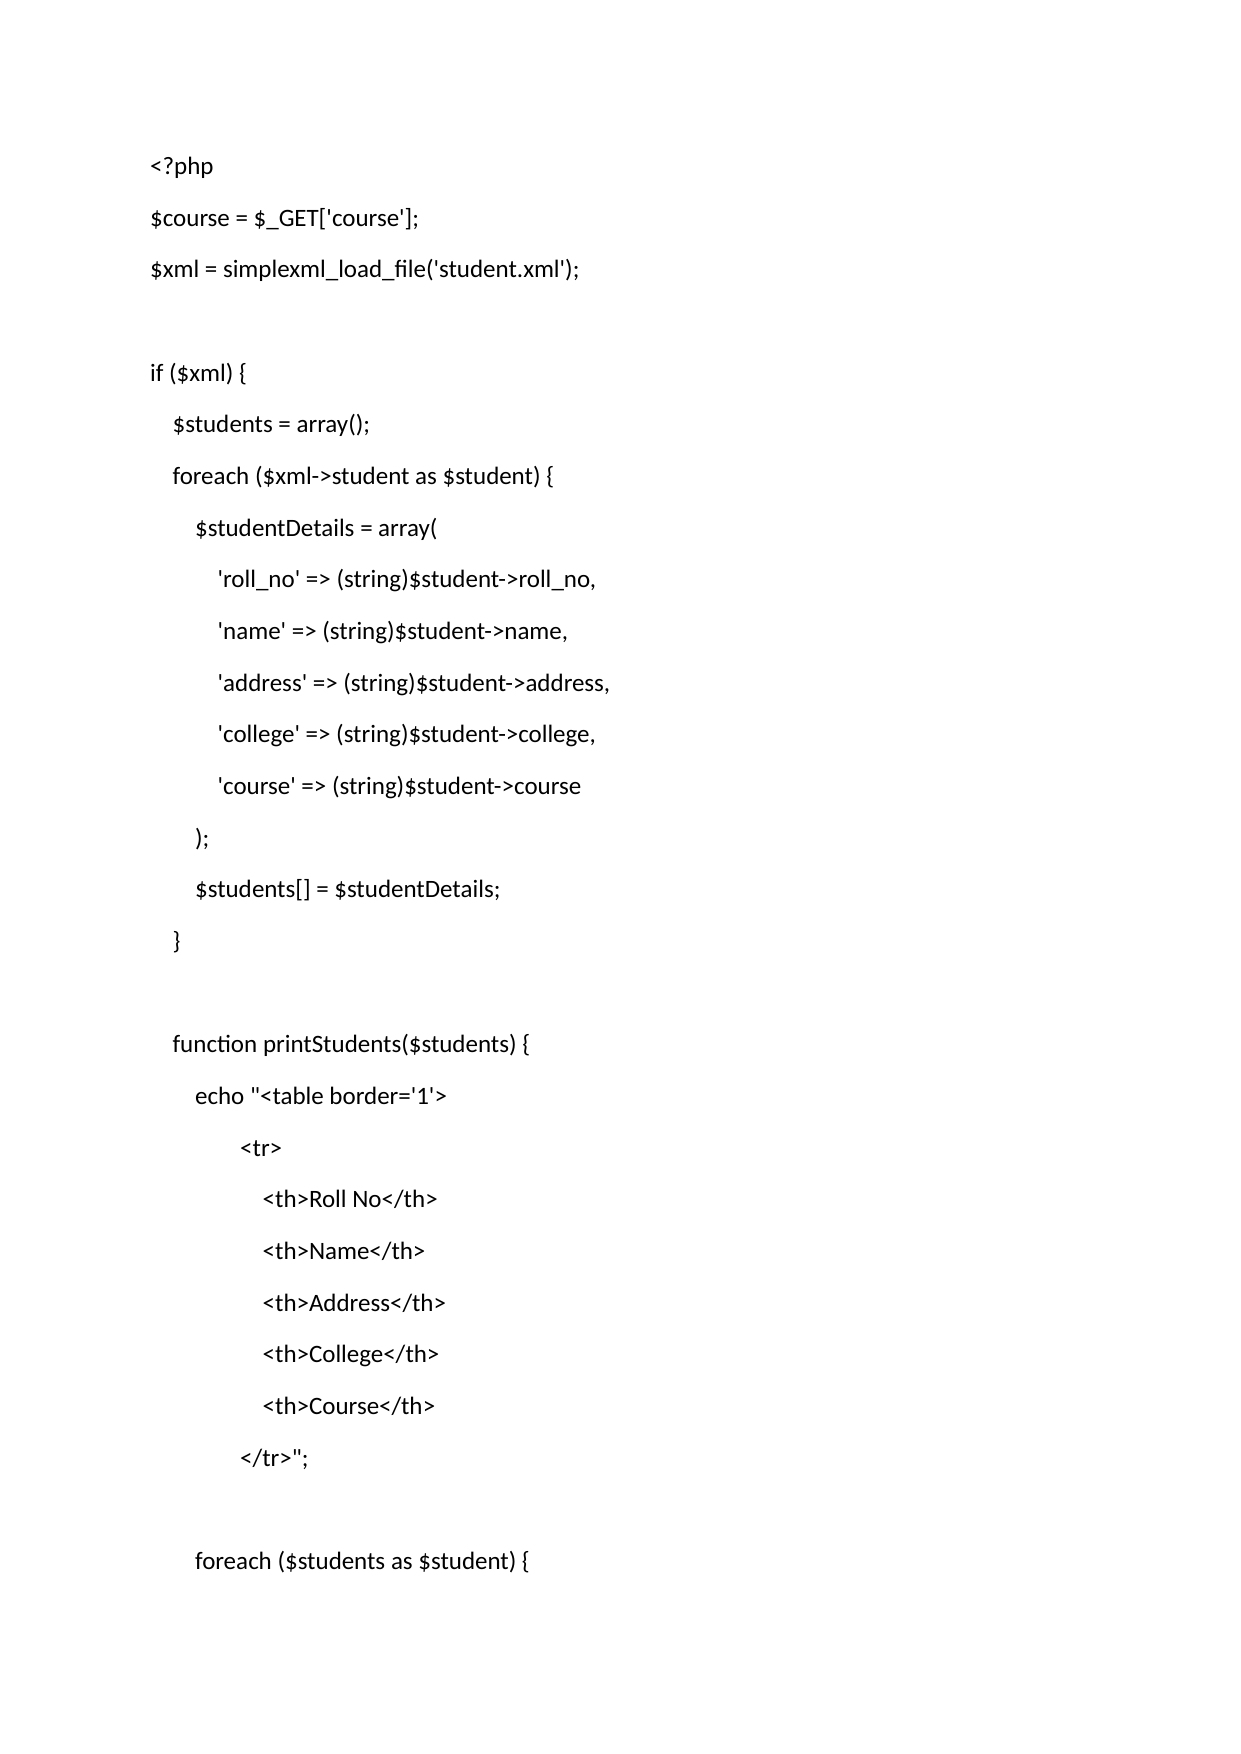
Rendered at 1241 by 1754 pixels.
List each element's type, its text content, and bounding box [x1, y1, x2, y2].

text $course = $_GET['course']; [150, 202, 1090, 232]
text if ($xml) { [150, 357, 1090, 387]
text 'course' => (string)$student->course [150, 770, 1090, 801]
text 'address' => (string)$student->address, [150, 667, 1090, 697]
text <th>Course</th> [150, 1390, 1090, 1421]
text echo "<table border='1'> [150, 1080, 1090, 1111]
text <tr> [150, 1132, 1090, 1162]
text foreach ($students as $student) { [150, 1545, 1090, 1576]
text foreach ($xml->student as $student) { [150, 460, 1090, 491]
text $xml = simplexml_load_file('student.xml'); [150, 253, 1090, 284]
text $students[] = $studentDetails; [150, 873, 1090, 904]
text 'name' => (string)$student->name, [150, 615, 1090, 646]
text <?php [150, 150, 1090, 181]
text function printStudents($students) { [150, 1028, 1090, 1059]
text <th>Roll No</th> [150, 1183, 1090, 1214]
text $studentDetails = array( [150, 512, 1090, 542]
text ); [150, 822, 1090, 852]
text <th>Name</th> [150, 1235, 1090, 1266]
text 'roll_no' => (string)$student->roll_no, [150, 563, 1090, 594]
text } [150, 925, 1090, 956]
text 'college' => (string)$student->college, [150, 718, 1090, 749]
text </tr>"; [150, 1442, 1090, 1472]
text <th>Address</th> [150, 1287, 1090, 1317]
text $students = array(); [150, 408, 1090, 439]
text <th>College</th> [150, 1338, 1090, 1369]
